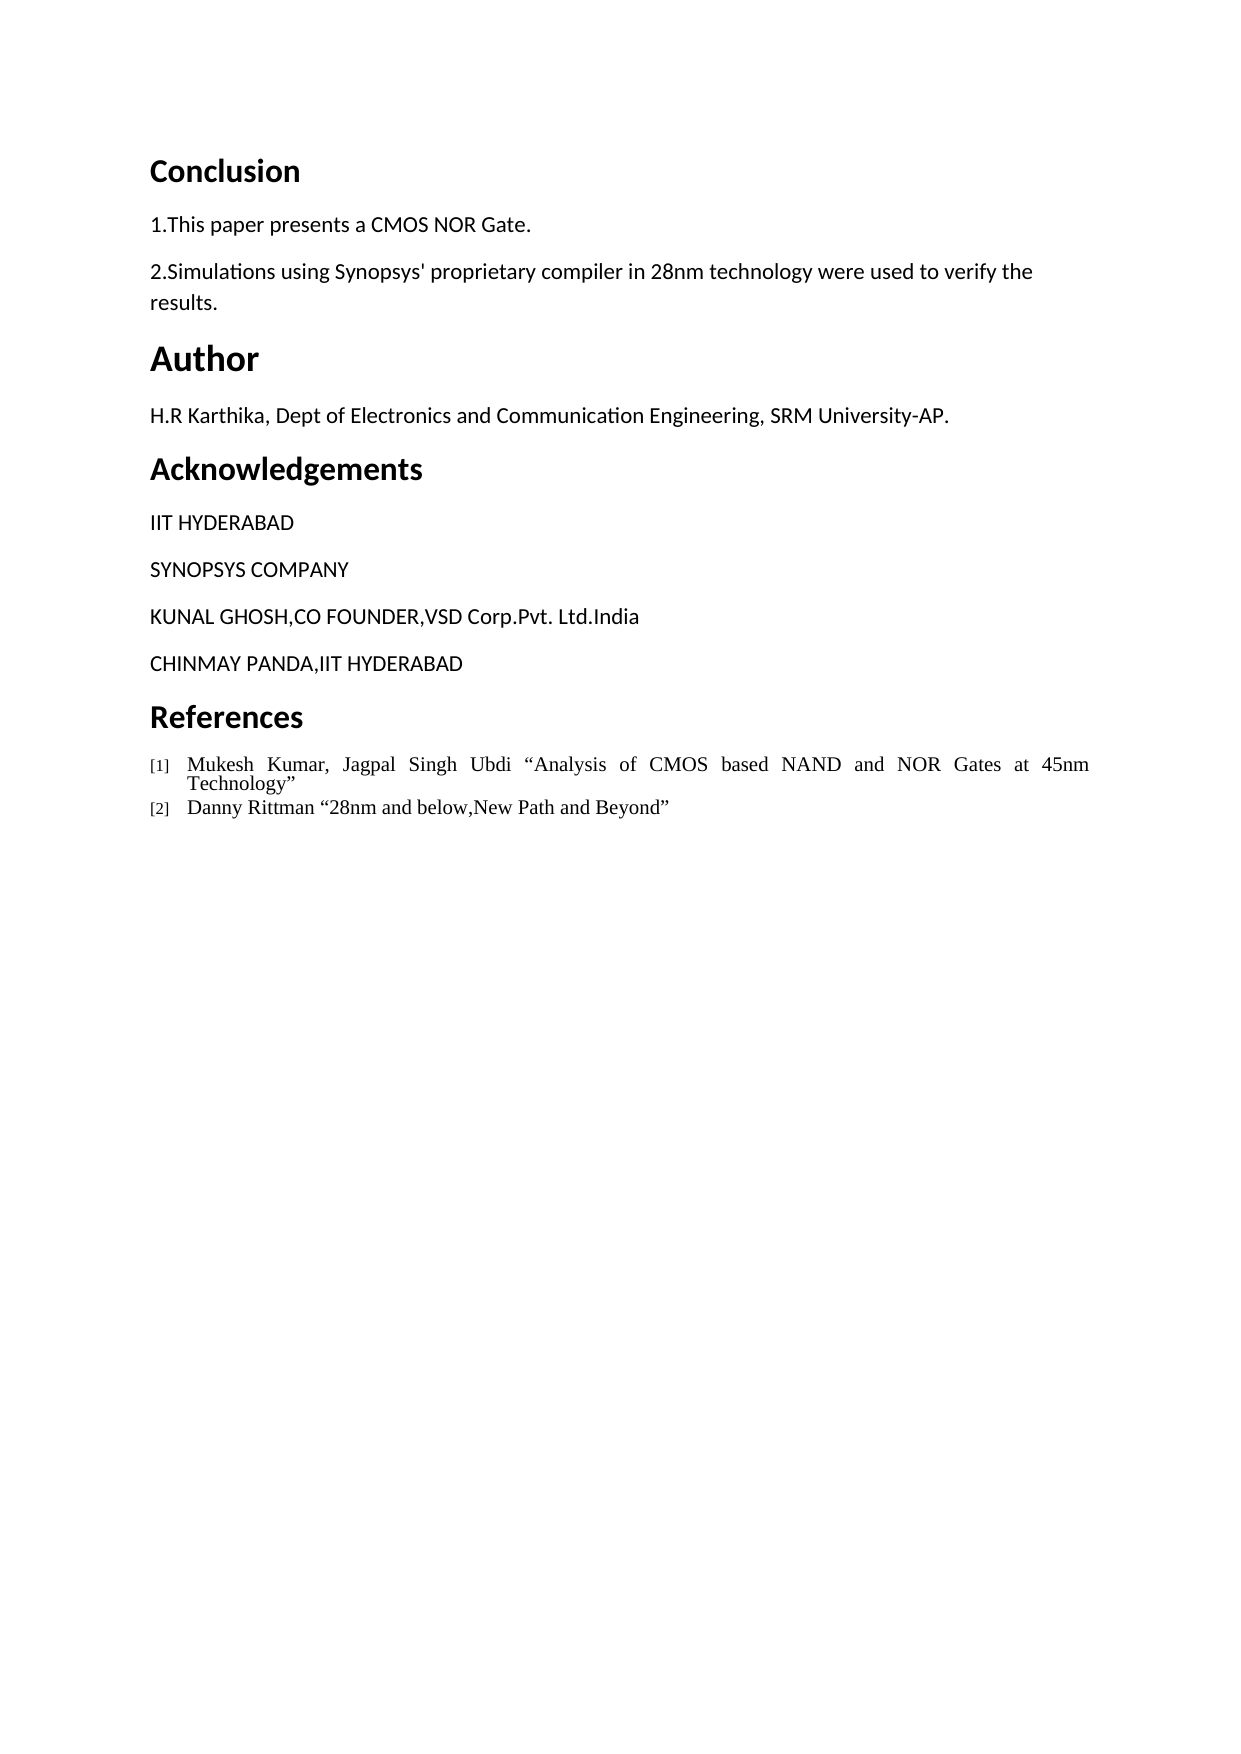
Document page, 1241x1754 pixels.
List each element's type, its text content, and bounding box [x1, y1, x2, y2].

text Mukesh Kumar, Jagpal Singh Ubdi “Analysis of CMOS based NAND and NOR Gates at 45nm Technology” [150, 756, 1090, 794]
text IIT HYDERABAD [150, 508, 1090, 536]
text H.R Karthika, Dept of Electronics and Communication Engineering, SRM University-AP. [150, 401, 1090, 429]
text SYNOPSYS COMPANY [150, 555, 1090, 583]
text Author [150, 334, 1090, 380]
text Acknowledgements [150, 448, 1090, 488]
text KUNAL GHOSH,CO FOUNDER,VSD Corp.Pvt. Ltd.India [150, 602, 1090, 630]
text 2.Simulations using Synopsys' proprietary compiler in 28nm technology were used to verify the results. [150, 257, 1090, 316]
text CHINMAY PANDA,IIT HYDERABAD [150, 649, 1090, 677]
text 1.This paper presents a CMOS NOR Gate. [150, 211, 1090, 239]
text Danny Rittman “28nm and below,New Path and Beyond” [150, 799, 1090, 818]
text References [150, 696, 1090, 736]
text Conclusion [150, 150, 1090, 191]
